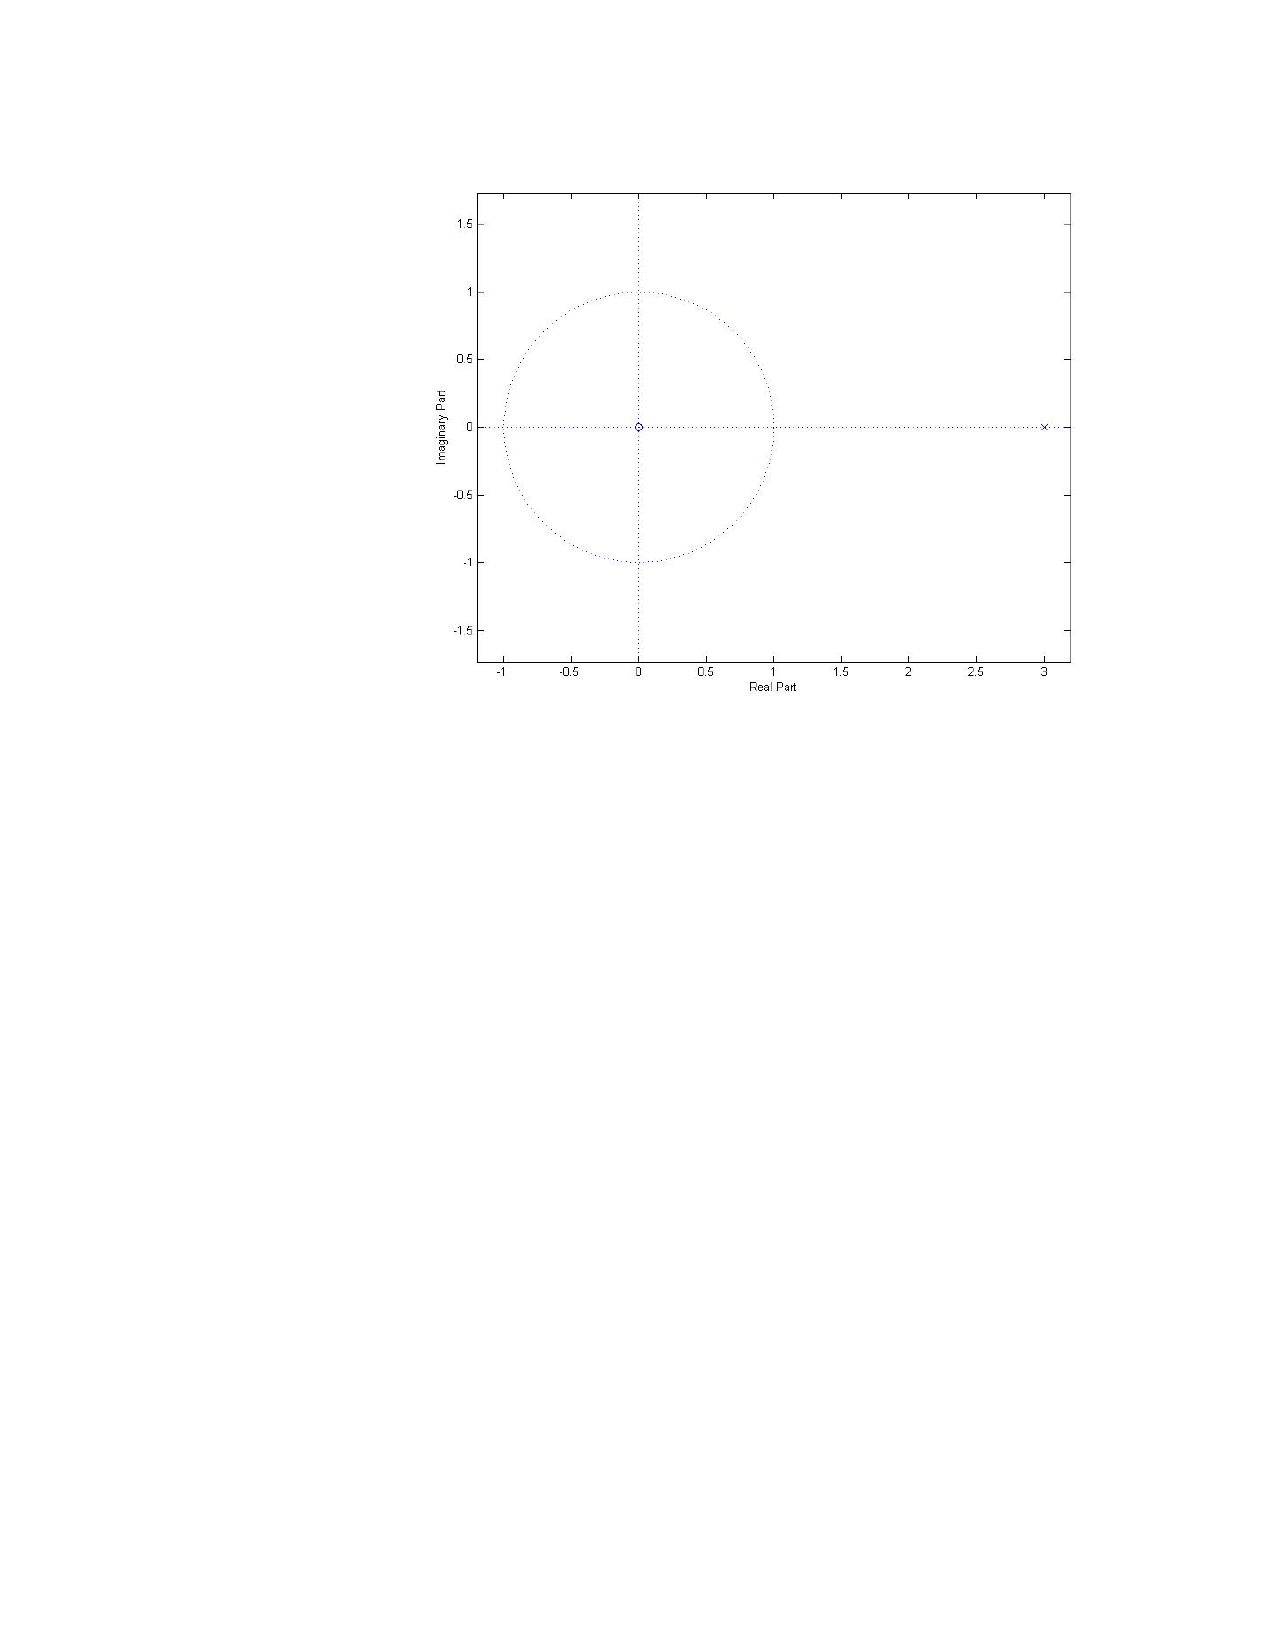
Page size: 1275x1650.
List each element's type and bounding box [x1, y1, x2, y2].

picture [150, 150, 1275, 725]
